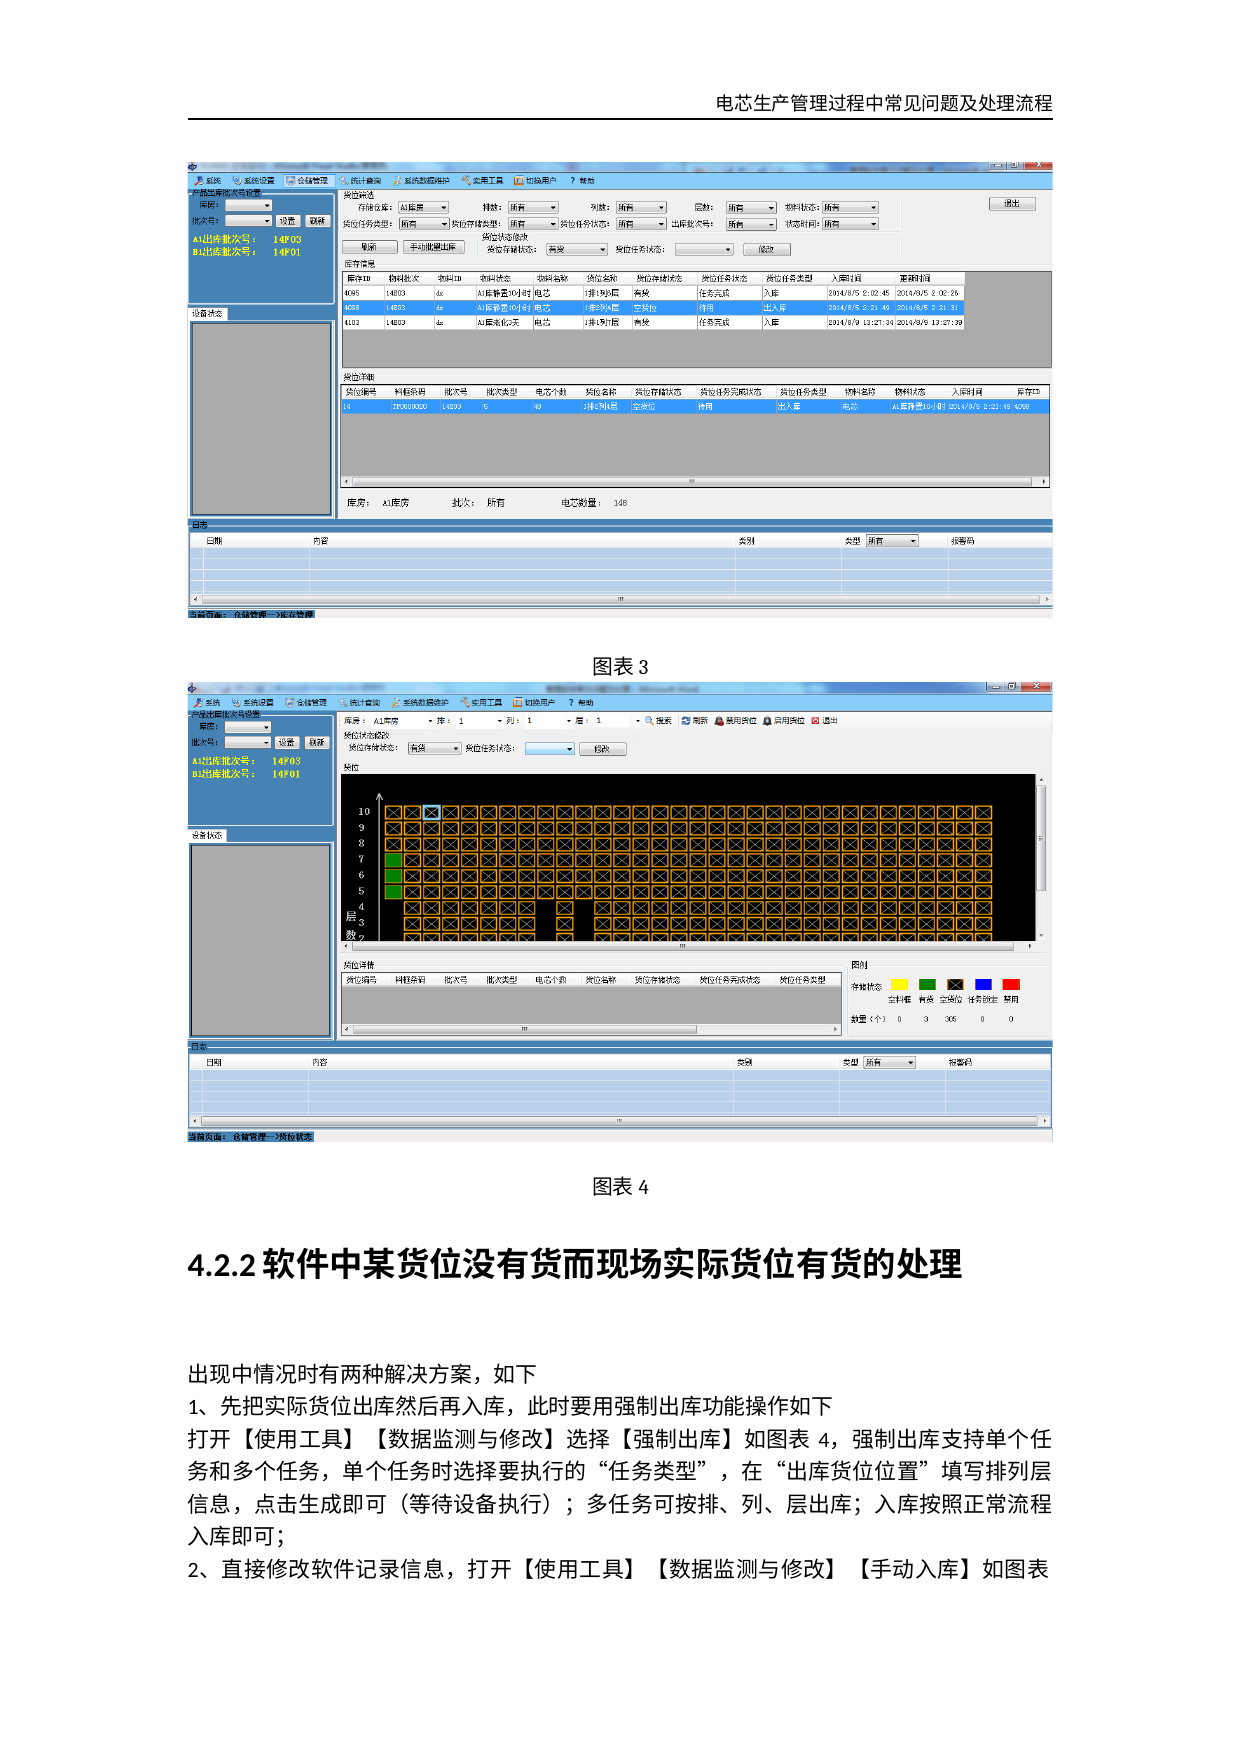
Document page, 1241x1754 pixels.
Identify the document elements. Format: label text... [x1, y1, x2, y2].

picture [187, 682, 1053, 1142]
text 图表 4 [187, 1169, 1053, 1202]
text 1、先把实际货位出库然后再入库，此时要用强制出库功能操作如下 [187, 1389, 1053, 1421]
picture [187, 162, 1053, 618]
subtitle 4.2.2软件中某货位没有货而现场实际货位有货的处理 [187, 1229, 1053, 1294]
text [187, 1551, 1053, 1584]
text 图表 3 [187, 649, 1053, 682]
text 出现中情况时有两种解决方案，如下 [187, 1356, 1053, 1389]
text 打开【使用工具】【数据监测与修改】选择【强制出库】如图表4，强制出库支持单个任务和多个任务，单个任务时选择要执行的“任务类型”，在“出库货位位置”填写排列层信息，点击生成即可（等待设备执行）；多任务可按排、列、层出库；入库按照正常流程入库即可； [187, 1421, 1053, 1551]
